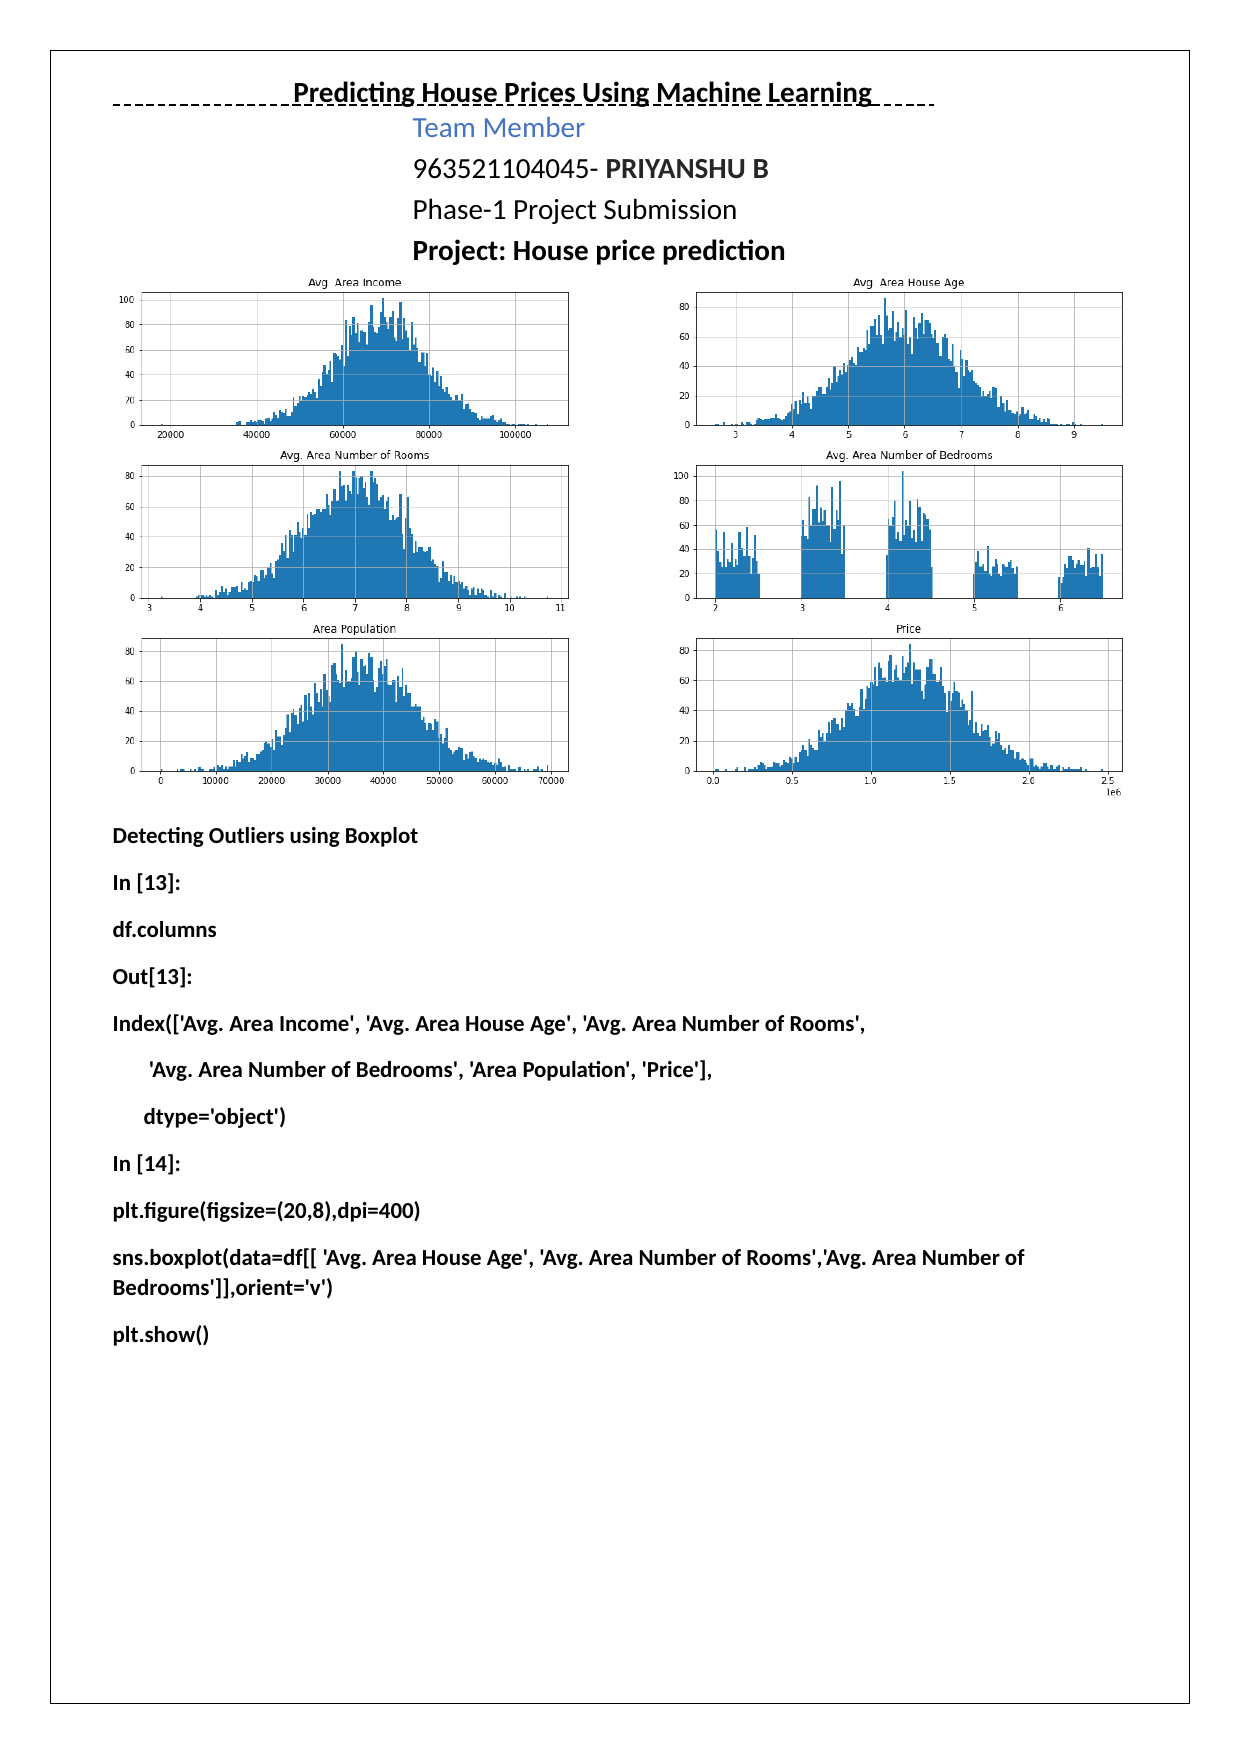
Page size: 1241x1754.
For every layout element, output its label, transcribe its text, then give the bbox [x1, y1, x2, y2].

text 'Avg. Area Number of Bedrooms', 'Area Population', 'Price'], [112, 1056, 1128, 1084]
text In [14]: [112, 1149, 1128, 1177]
picture [112, 271, 1128, 803]
text plt.show() [112, 1320, 1128, 1348]
text df.columns [112, 915, 1128, 943]
text sns.boxplot(data=df[[ 'Avg. Area House Age', 'Avg. Area Number of Rooms','Avg. Area Number of Bedrooms']],orient='v') [112, 1243, 1128, 1301]
text Index(['Avg. Area Income', 'Avg. Area House Age', 'Avg. Area Number of Rooms', [112, 1009, 1128, 1037]
text dtype='object') [112, 1102, 1128, 1131]
text Out[13]: [112, 962, 1128, 990]
text In [13]: [112, 868, 1128, 896]
text plt.figure(figsize=(20,8),dpi=400) [112, 1196, 1128, 1224]
text Detecting Outliers using Boxplot [112, 821, 1128, 849]
